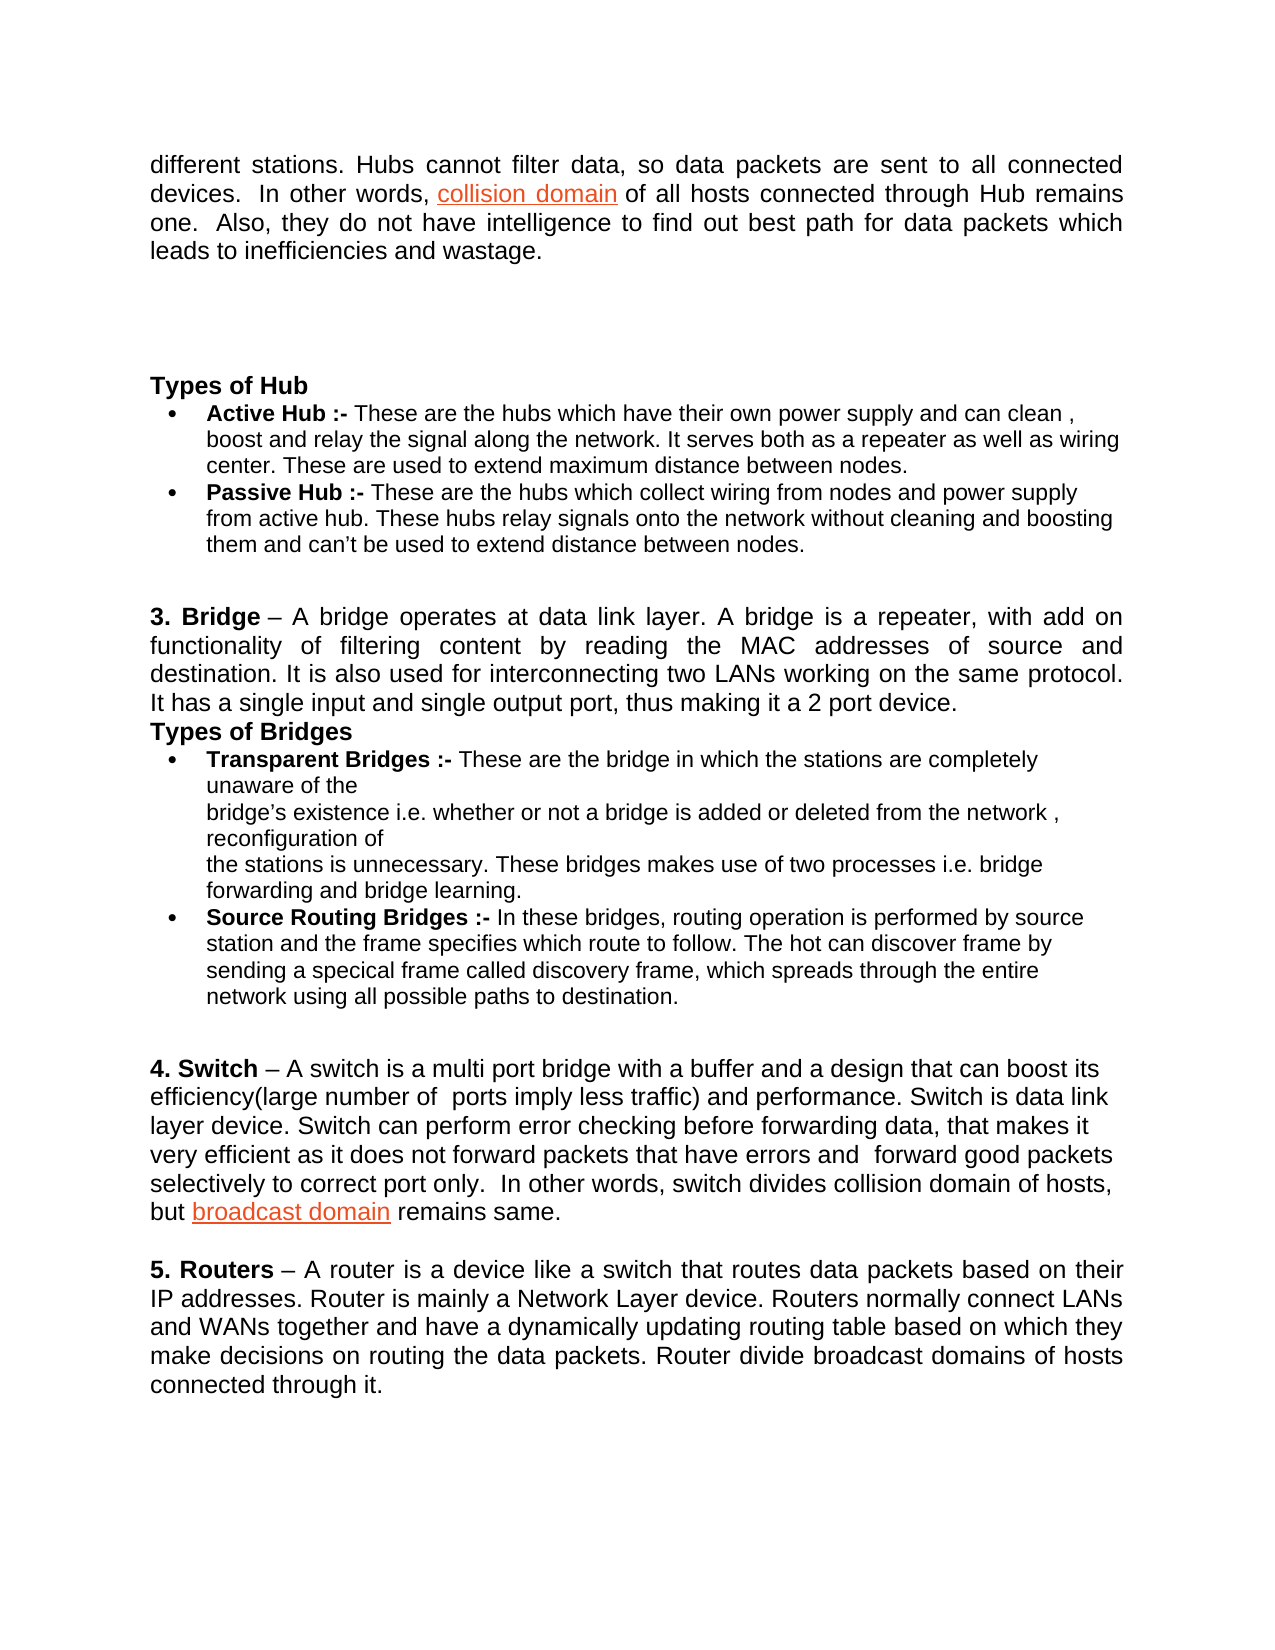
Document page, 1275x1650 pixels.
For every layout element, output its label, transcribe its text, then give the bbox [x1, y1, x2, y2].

list Active Hub :- These are the hubs which have their own power supply and can clean , boost and relay the signal along the network. It serves both as a repeater as well as wiring center. These are used to extend maximum distance between nodes. [169, 399, 1125, 478]
text Types of Hub [150, 371, 1125, 399]
text Types of Bridges [150, 717, 1125, 746]
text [150, 150, 1125, 265]
text 3. Bridge – A bridge operates at data link layer. A bridge is a repeater, with add on functionality of filtering content by reading the MAC addresses of source and destination. It is also used for interconnecting two LANs working on the same protocol. It has a single input and single output port, thus making it a 2 port device. [150, 602, 1125, 717]
list Source Routing Bridges :- In these bridges, routing operation is performed by source station and the frame specifies which route to follow. The hot can discover frame by sending a specical frame called discovery frame, which spreads through the entire network using all possible paths to destination. [169, 904, 1125, 1009]
list Transparent Bridges :- These are the bridge in which the stations are completely unaware of the bridge’s existence i.e. whether or not a bridge is added or deleted from the network , reconfiguration of the stations is unnecessary. These bridges makes use of two processes i.e. bridge forwarding and bridge learning. [169, 746, 1125, 904]
text 5. Routers – A router is a device like a switch that routes data packets based on their IP addresses. Router is mainly a Network Layer device. Routers normally connect LANs and WANs together and have a dynamically updating routing table based on which they make decisions on routing the data packets. Router divide broadcast domains of hosts connected through it. [150, 1255, 1125, 1399]
list Passive Hub :- These are the hubs which collect wiring from nodes and power supply from active hub. These hubs relay signals onto the network without cleaning and boosting them and can’t be used to extend distance between nodes. [169, 478, 1125, 558]
text 4. Switch – A switch is a multi port bridge with a buffer and a design that can boost its efficiency(large number of ports imply less traffic) and performance. Switch is data link layer device. Switch can perform error checking before forwarding data, that makes it very efficient as it does not forward packets that have errors and forward good packets selectively to correct port only. In other words, switch divides collision domain of hosts, but broadcast domain remains same. [150, 1054, 1125, 1255]
